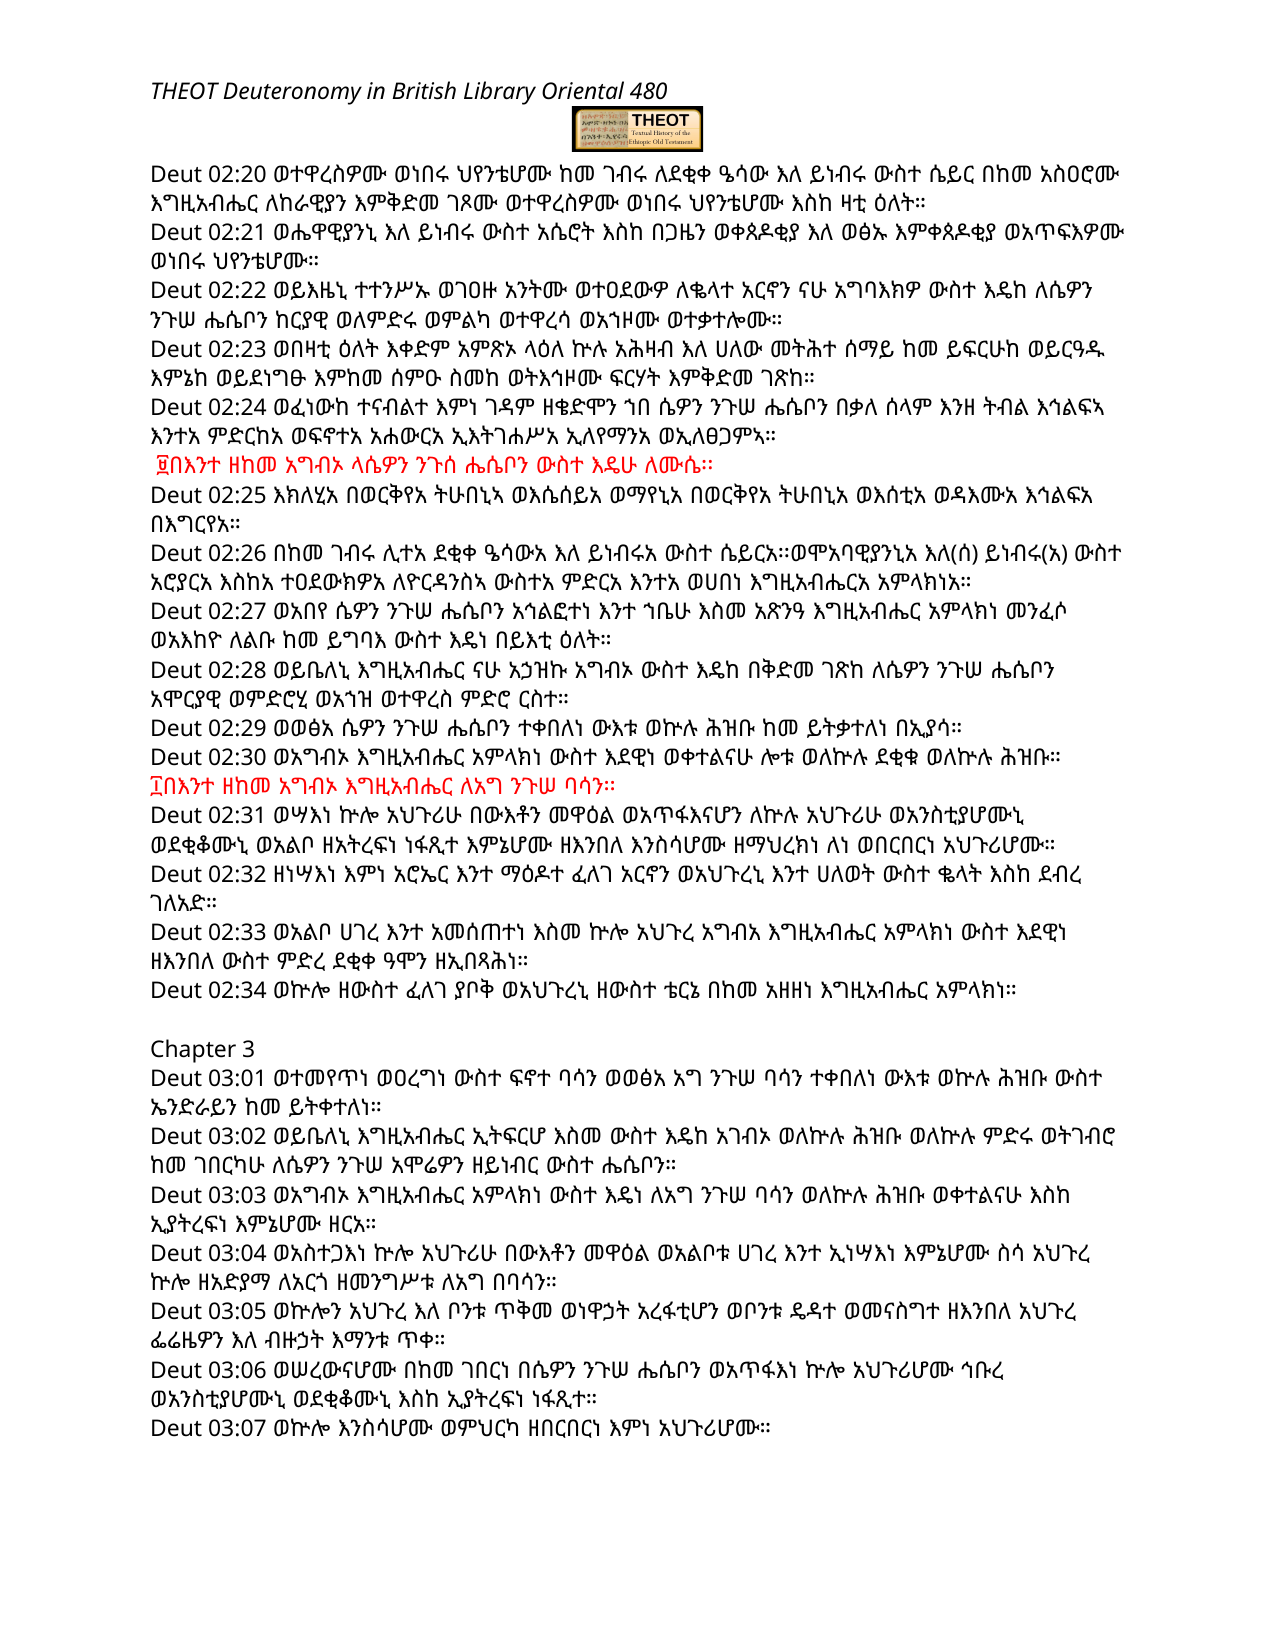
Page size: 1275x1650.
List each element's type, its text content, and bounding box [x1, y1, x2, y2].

text ፱በእንተ ዘከመ አግብኦ ላሴዎን ንጉሰ ሔሴቦን ውስተ እዴሁ ለሙሴ፡፡ [150, 451, 1125, 480]
text Deut 02:33 ወአልቦ ሀገረ እንተ አመሰጠተነ እስመ ኵሎ አህጉረ አግብአ እግዚአብሔር አምላክነ ውስተ እደዊነ ዘእንበለ ውስተ ምድረ ደቂቀ ዓሞን ዘኢበጻሕነ። [150, 917, 1125, 976]
text Deut 02:30 ወአግብኦ እግዚአብሔር አምላክነ ውስተ እደዊነ ወቀተልናሁ ሎቱ ወለኵሉ ደቂቁ ወለኵሉ ሕዝቡ። [150, 742, 1125, 771]
text Deut 02:23 ወበዛቲ ዕለት እቀድም አምጽኦ ላዕለ ኵሉ አሕዛብ እለ ሀለው መትሕተ ሰማይ ከመ ይፍርሁከ ወይርዓዱ እምኔከ ወይደነግፁ እምከመ ሰምዑ ስመከ ወትእኅዞሙ ፍርሃት እምቅድመ ገጽከ። [150, 334, 1125, 392]
text Deut 02:25 እክለሂአ በወርቅየአ ትሁበኒኣ ወእሴሰይአ ወማየኒአ በወርቅየአ ትሁበኒአ ወእሰቲአ ወዳእሙአ እኅልፍአ በእግርየአ። [150, 480, 1125, 538]
text Deut 02:29 ወወፅአ ሴዎን ንጉሠ ሔሴቦን ተቀበለነ ውእቱ ወኵሉ ሕዝቡ ከመ ይትቃተለነ በኢያሳ። [150, 713, 1125, 742]
text Deut 02:26 በከመ ገብሩ ሊተአ ደቂቀ ዔሳውአ እለ ይነብሩአ ውስተ ሴይርአ፡፡ወሞአባዊያንኒአ እለ(ሰ) ይነብሩ(አ) ውስተ አሮያርአ እስከአ ተዐደውክዎአ ለዮርዳንስኣ ውስተአ ምድርአ እንተአ ወሀበነ እግዚአብሔርአ አምላክነአ። [150, 538, 1125, 596]
text Deut 02:21 ወሔዋዊያንኒ እለ ይነብሩ ውስተ አሴሮት እስከ በጋዜን ወቀጰዶቂያ እለ ወፅኡ እምቀጰዶቂያ ወአጥፍእዎሙ ወነበሩ ህየንቴሆሙ። [150, 217, 1125, 276]
text Deut 03:04 ወአስተጋእነ ኵሎ አህጉሪሁ በውእቶን መዋዕል ወአልቦቱ ሀገረ እንተ ኢነሣእነ እምኔሆሙ ስሳ አህጉረ ኵሎ ዘአድያማ ለአርጎ ዘመንግሥቱ ለአግ በባሳን። [150, 1238, 1125, 1296]
text Deut 02:20 ወተዋረስዎሙ ወነበሩ ህየንቴሆሙ ከመ ገብሩ ለደቂቀ ዔሳው እለ ይነብሩ ውስተ ሴይር በከመ አስዐሮሙ እግዚአብሔር ለከራዊያን እምቅድመ ገጾሙ ወተዋረስዎሙ ወነበሩ ህየንቴሆሙ እስከ ዛቲ ዕለት። [150, 159, 1125, 217]
text Deut 03:03 ወአግብኦ እግዚአብሔር አምላክነ ውስተ እዴነ ለአግ ንጉሠ ባሳን ወለኵሉ ሕዝቡ ወቀተልናሁ እስከ ኢያትረፍነ እምኔሆሙ ዘርአ። [150, 1180, 1125, 1238]
text Deut 02:27 ወአበየ ሴዎን ንጉሠ ሔሴቦን አኅልፎተነ እንተ ኀቤሁ እስመ አጽንዓ እግዚአብሔር አምላክነ መንፈሶ ወአእከዮ ለልቡ ከመ ይግባእ ውስተ እዴነ በይእቲ ዕለት። [150, 596, 1125, 655]
text Deut 02:31 ወሣእነ ኵሎ አህጉሪሁ በውእቶን መዋዕል ወአጥፋእናሆን ለኵሉ አህጉሪሁ ወአንስቲያሆሙኒ ወደቂቆሙኒ ወአልቦ ዘአትረፍነ ነፋጺተ እምኔሆሙ ዘእንበለ እንስሳሆሙ ዘማህረክነ ለነ ወበርበርነ አህጉሪሆሙ። [150, 801, 1125, 859]
text ፲በእንተ ዘከመ አግብኦ እግዚአብሔር ለአግ ንጉሠ ባሳን፡፡ [150, 771, 1125, 801]
text Deut 02:34 ወኵሎ ዘውስተ ፈለገ ያቦቅ ወአህጉረኒ ዘውስተ ቴርኔ በከመ አዘዘነ እግዚአብሔር አምላክነ። [150, 976, 1125, 1005]
text Deut 02:32 ዘነሣእነ እምነ አሮኤር እንተ ማዕዶተ ፈለገ አርኖን ወአህጉረኒ እንተ ሀለወት ውስተ ቈላት እስከ ደብረ ገለአድ። [150, 859, 1125, 917]
picture [571, 106, 704, 152]
text Deut 02:22 ወይእዜኒ ተተንሥኡ ወገዐዙ አንትሙ ወተዐደውዎ ለቈላተ አርኖን ናሁ አግባእክዎ ውስተ እዴከ ለሴዎን ንጉሠ ሔሴቦን ከርያዊ ወለምድሩ ወምልካ ወተዋረሳ ወአኀዞሙ ወተቃተሎሙ። [150, 276, 1125, 334]
text Deut 02:24 ወፈነውከ ተናብልተ እምነ ገዳም ዘቄድሞን ኀበ ሴዎን ንጉሠ ሔሴቦን በቃለ ሰላም እንዘ ትብል እኅልፍኣ እንተአ ምድርከአ ወፍኖተአ አሐውርአ ኢእትገሐሥአ ኢለየማንአ ወኢለፀጋምኣ። [150, 392, 1125, 451]
text Deut 03:05 ወኵሎን አህጉረ እለ ቦንቱ ጥቅመ ወነዋኃት አረፋቲሆን ወቦንቱ ዴዳተ ወመናስግተ ዘእንበለ አህጉረ ፌሬዜዎን እለ ብዙኃት እማንቱ ጥቀ። [150, 1296, 1125, 1355]
text Deut 03:01 ወተመየጥነ ወዐረግነ ውስተ ፍኖተ ባሳን ወወፅአ አግ ንጉሠ ባሳን ተቀበለነ ውእቱ ወኵሉ ሕዝቡ ውስተ ኤንድራይን ከመ ይትቀተለነ። [150, 1063, 1125, 1121]
text Deut 02:28 ወይቤለኒ እግዚአብሔር ናሁ አኃዝኩ አግብኦ ውስተ እዴከ በቅድመ ገጽከ ለሴዎን ንጉሠ ሔሴቦን አሞርያዊ ወምድሮሂ ወአኀዝ ወተዋረስ ምድሮ ርስተ። [150, 655, 1125, 713]
text Deut 03:02 ወይቤለኒ እግዚአብሔር ኢትፍርሆ እስመ ውስተ እዴከ አገብኦ ወለኵሉ ሕዝቡ ወለኵሉ ምድሩ ወትገብሮ ከመ ገበርካሁ ለሴዎን ንጉሠ አሞሬዎን ዘይነብር ውስተ ሔሴቦን። [150, 1121, 1125, 1180]
text Chapter 3 [150, 1034, 1125, 1063]
text Deut 03:07 ወኵሎ እንስሳሆሙ ወምህርካ ዘበርበርነ እምነ አህጉሪሆሙ። [150, 1413, 1125, 1442]
text Deut 03:06 ወሠረውናሆሙ በከመ ገበርነ በሴዎን ንጉሠ ሔሴቦን ወአጥፋእነ ኵሎ አህጉሪሆሙ ኅቡረ ወአንስቲያሆሙኒ ወደቂቆሙኒ እስከ ኢያትረፍነ ነፋጺተ። [150, 1355, 1125, 1413]
